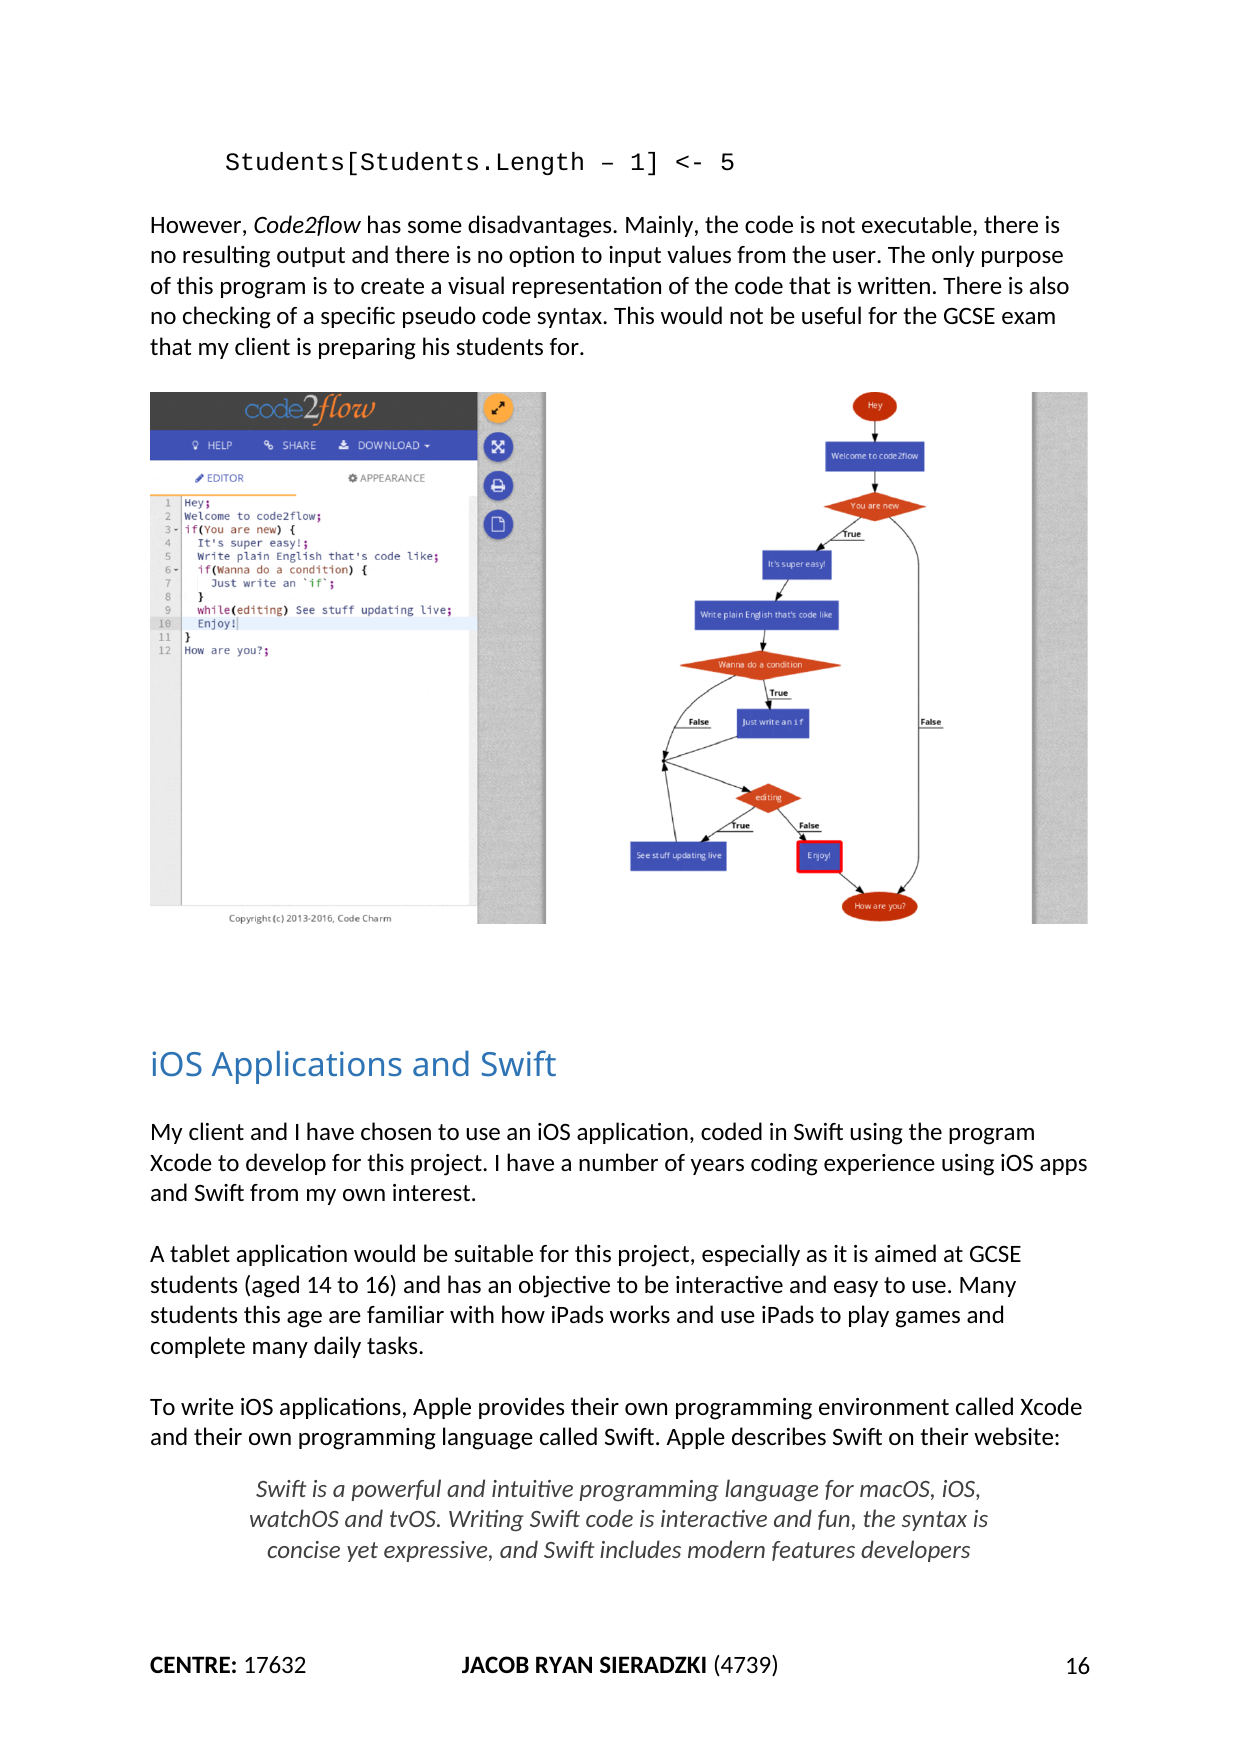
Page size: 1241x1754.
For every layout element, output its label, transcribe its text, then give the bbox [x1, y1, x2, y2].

picture [150, 392, 1088, 924]
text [240, 1473, 1000, 1564]
text My client and I have chosen to use an iOS application, coded in Swift using the program Xcode to develop for this project. I have a number of years coding experience using iOS apps and Swift from my own interest. [150, 1116, 1090, 1208]
text However, Code2flow has some disadvantages. Mainly, the code is not executable, there is no resulting output and there is no option to input values from the user. The only purpose of this program is to create a visual representation of the code that is written. There is also no checking of a specific pseudo code syntax. This would not be useful for the GCSE exam that my client is preparing his students for. [150, 209, 1090, 361]
text Students[Students.Length – 1] <- 5 [150, 150, 1090, 178]
text To write iOS applications, Apple provides their own programming environment called Xcode and their own programming language called Swift. Apple describes Swift on their website: [150, 1391, 1090, 1452]
subtitle iOS Applications and Swift [150, 1040, 1090, 1086]
text A tablet application would be suitable for this project, especially as it is aimed at GCSE students (aged 14 to 16) and has an objective to be interactive and easy to use. Many students this age are familiar with how iPads works and use iPads to play games and complete many daily tasks. [150, 1238, 1090, 1360]
